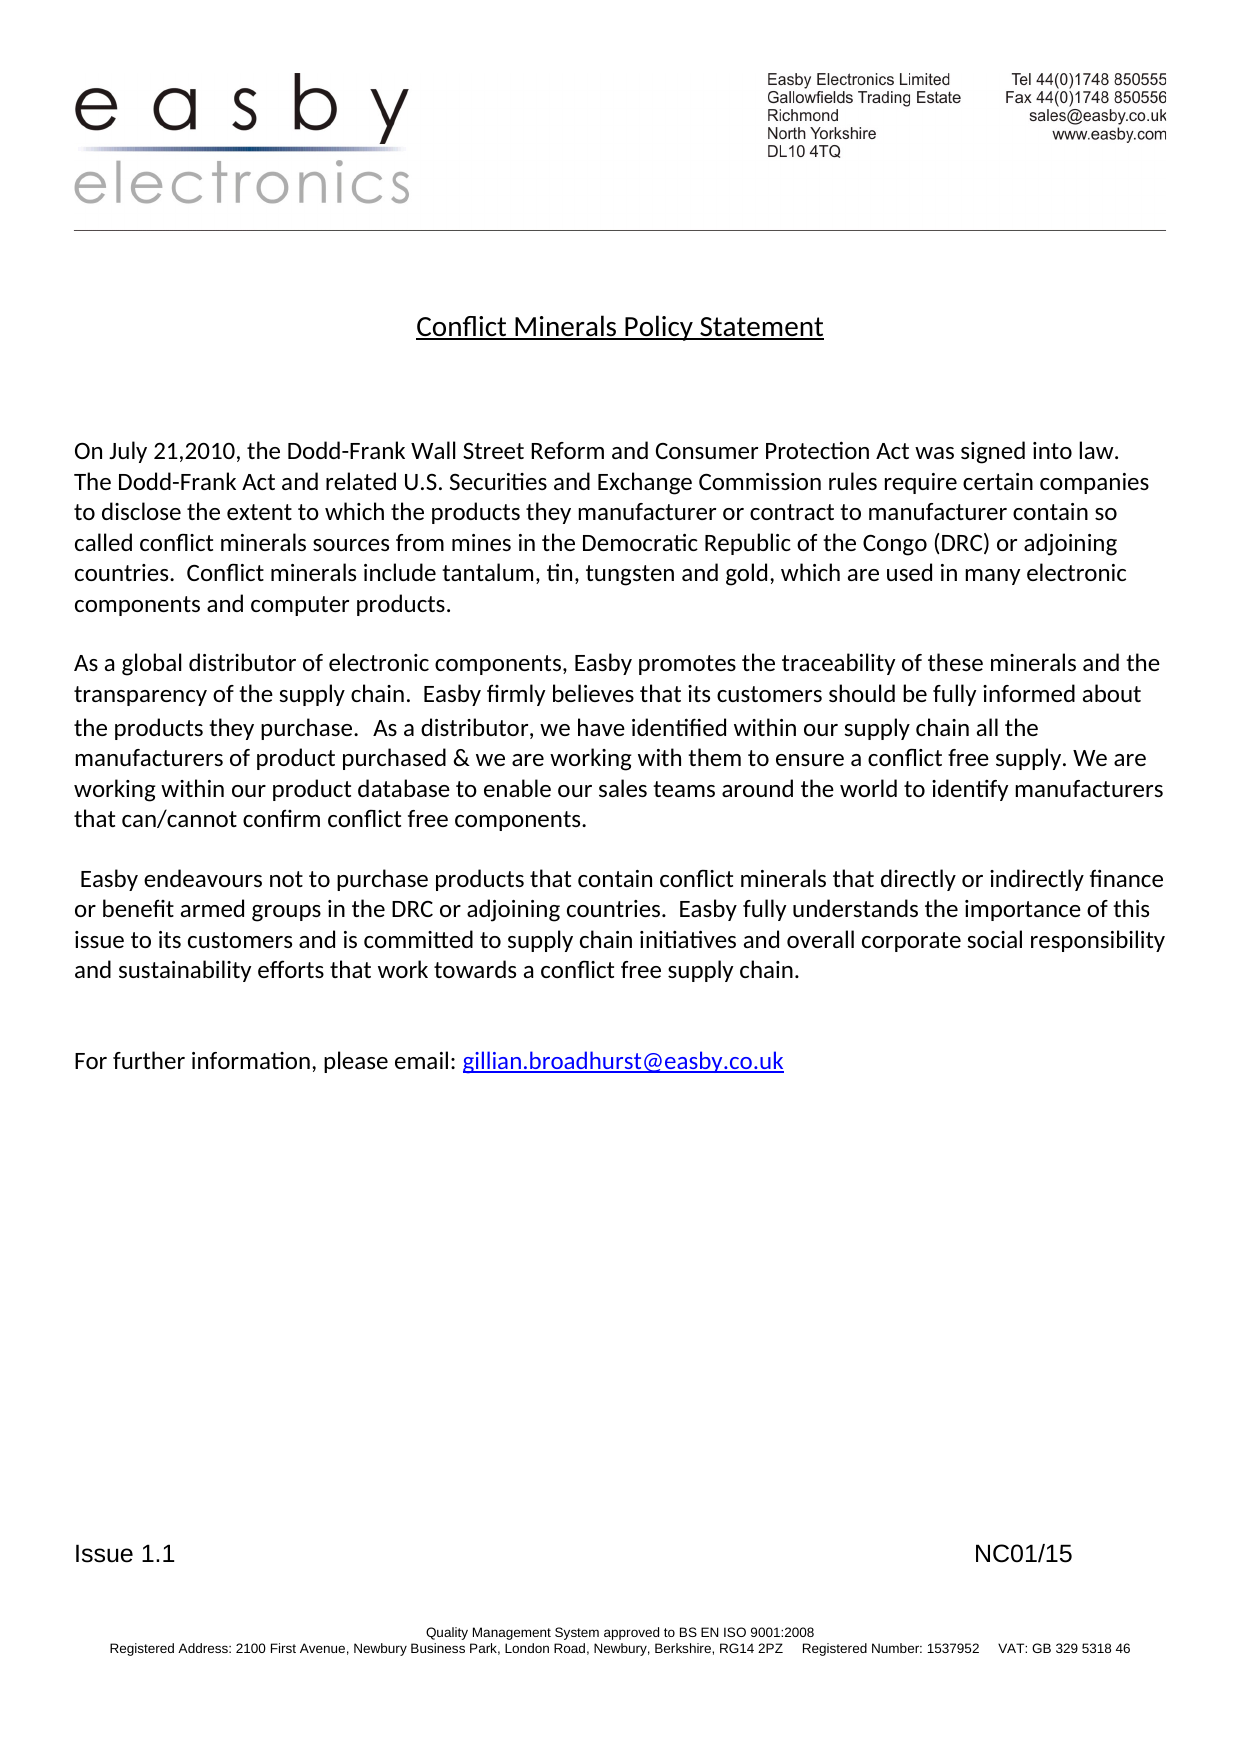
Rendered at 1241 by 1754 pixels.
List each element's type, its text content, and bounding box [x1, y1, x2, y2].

text Issue 1.1 NC01/15 [74, 1539, 1166, 1568]
picture [73, 73, 1167, 231]
text Conflict Minerals Policy Statement [74, 308, 1166, 344]
text Easby endeavours not to purchase products that contain conflict minerals that directly or indirectly finance or benefit armed groups in the DRC or adjoining countries. Easby fully understands the importance of this issue to its customers and is committed to supply chain initiatives and overall corporate social responsibility and sustainability efforts that work towards a conflict free supply chain. [74, 863, 1166, 985]
text On July 21,2010, the Dodd-Frank Wall Street Reform and Consumer Protection Act was signed into law. The Dodd-Frank Act and related U.S. Securities and Exchange Commission rules require certain companies to disclose the extent to which the products they manufacturer or contract to manufacturer contain so called conflict minerals sources from mines in the Democratic Republic of the Congo (DRC) or adjoining countries. Conflict minerals include tantalum, tin, tungsten and gold, which are used in many electronic components and computer products. [74, 435, 1166, 618]
text As a global distributor of electronic components, Easby promotes the traceability of these minerals and the transparency of the supply chain. Easby firmly believes that its customers should be fully informed about the products they purchase. As a distributor, we have identified within our supply chain all the manufacturers of product purchased & we are working with them to ensure a conflict free supply. We are working within our product database to enable our sales teams around the world to identify manufacturers that can/cannot confirm conflict free components. [74, 648, 1166, 834]
text For further information, please email: gillian.broadhurst@easby.co.uk [74, 1045, 1166, 1075]
